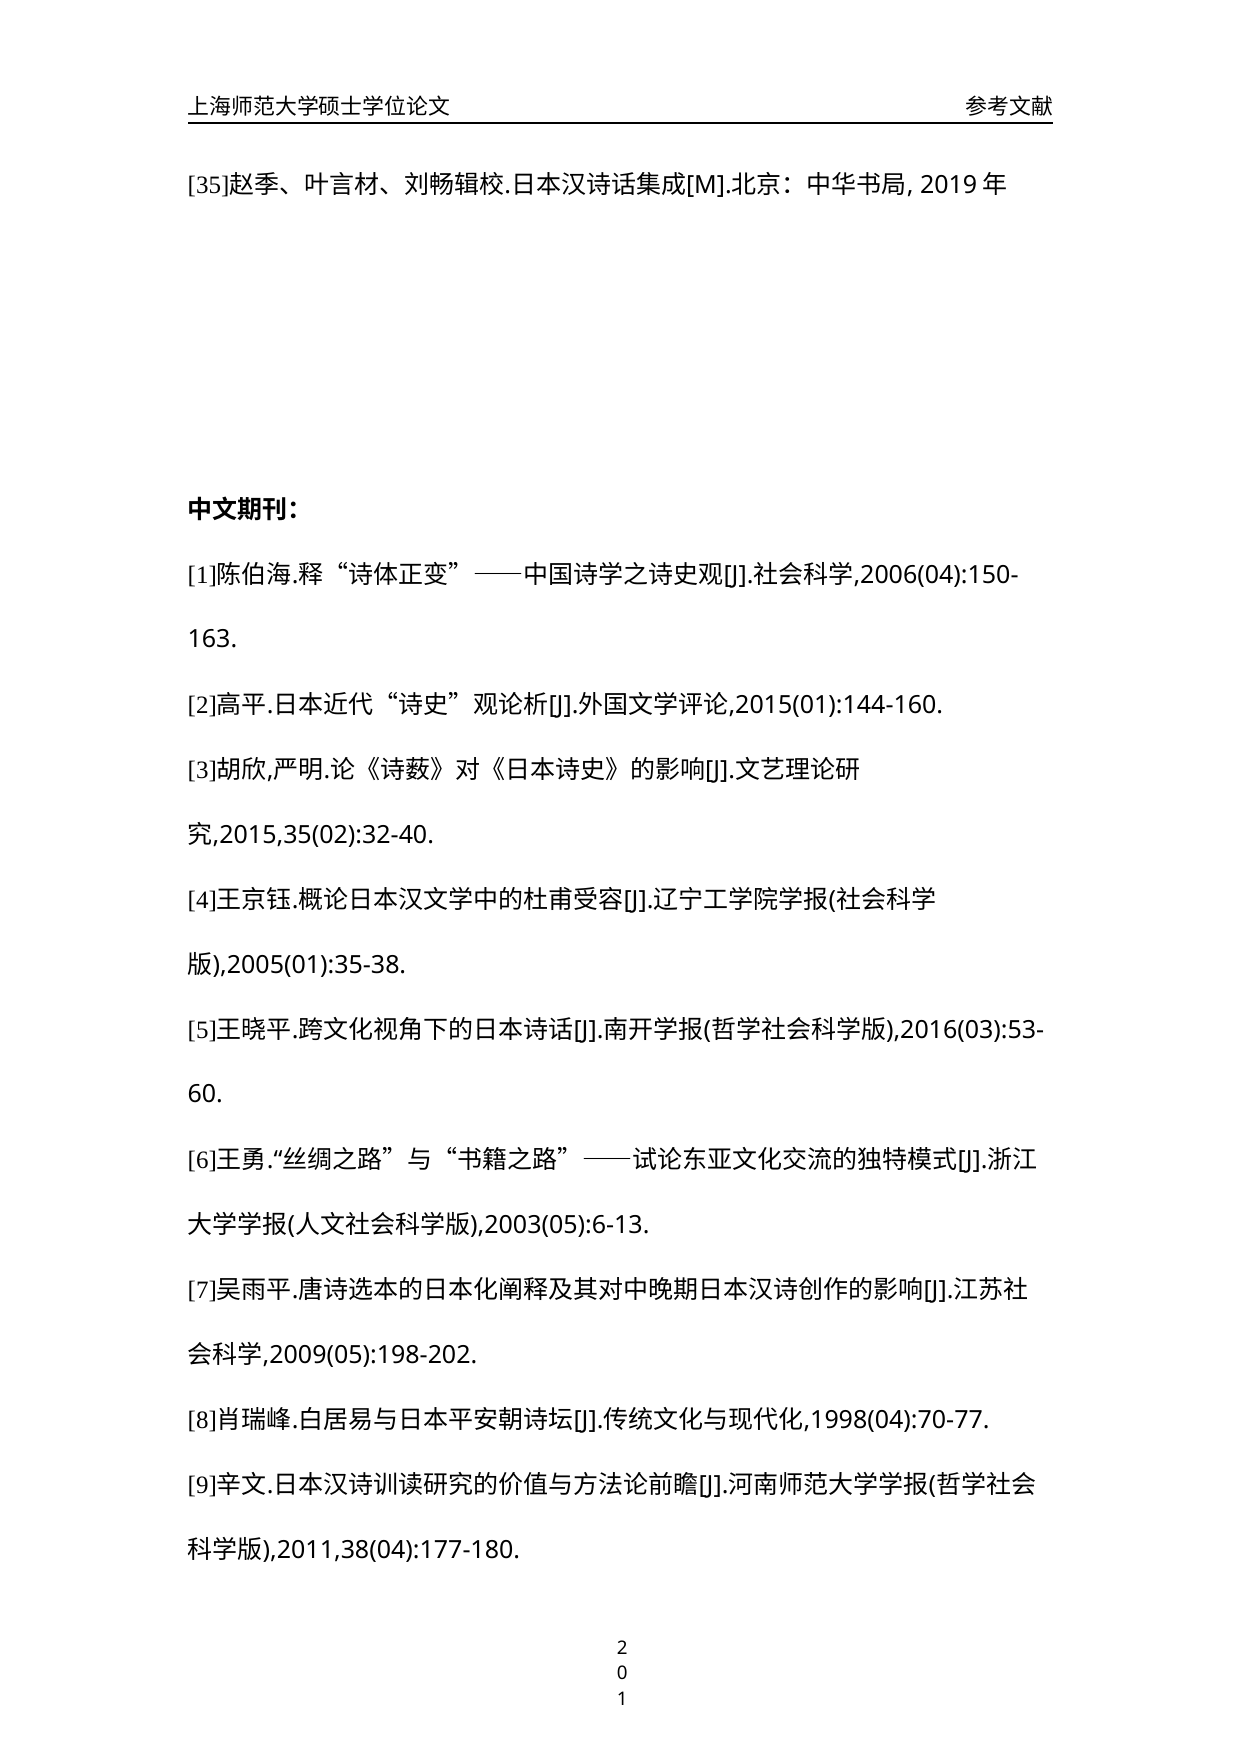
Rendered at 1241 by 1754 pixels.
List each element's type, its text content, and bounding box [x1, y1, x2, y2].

text [8]肖瑞峰.白居易与日本平安朝诗坛[J].传统文化与现代化,1998(04):70-77. [187, 1385, 1053, 1450]
text [2]高平.日本近代“诗史”观论析[J].外国文学评论,2015(01):144-160. [187, 670, 1053, 735]
text [6]王勇.“丝绸之路”与“书籍之路”——试论东亚文化交流的独特模式[J].浙江大学学报(人文社会科学版),2003(05):6-13. [187, 1125, 1053, 1255]
text [1]陈伯海.释“诗体正变”——中国诗学之诗史观[J].社会科学,2006(04):150-163. [187, 540, 1053, 670]
text [7]吴雨平.唐诗选本的日本化阐释及其对中晚期日本汉诗创作的影响[J].江苏社会科学,2009(05):198-202. [187, 1255, 1053, 1385]
text [9]辛文.日本汉诗训读研究的价值与方法论前瞻[J].河南师范大学学报(哲学社会科学版),2011,38(04):177-180. [187, 1450, 1053, 1580]
text [5]王晓平.跨文化视角下的日本诗话[J].南开学报(哲学社会科学版),2016(03):53-60. [187, 995, 1053, 1125]
text [4]王京钰.概论日本汉文学中的杜甫受容[J].辽宁工学院学报(社会科学版),2005(01):35-38. [187, 865, 1053, 995]
text [35]赵季、叶言材、刘畅辑校.日本汉诗话集成[M].北京：中华书局, 2019年 [187, 150, 1053, 215]
text 中文期刊： [187, 475, 1053, 540]
text [3]胡欣,严明.论《诗薮》对《日本诗史》的影响[J].文艺理论研究,2015,35(02):32-40. [187, 735, 1053, 865]
